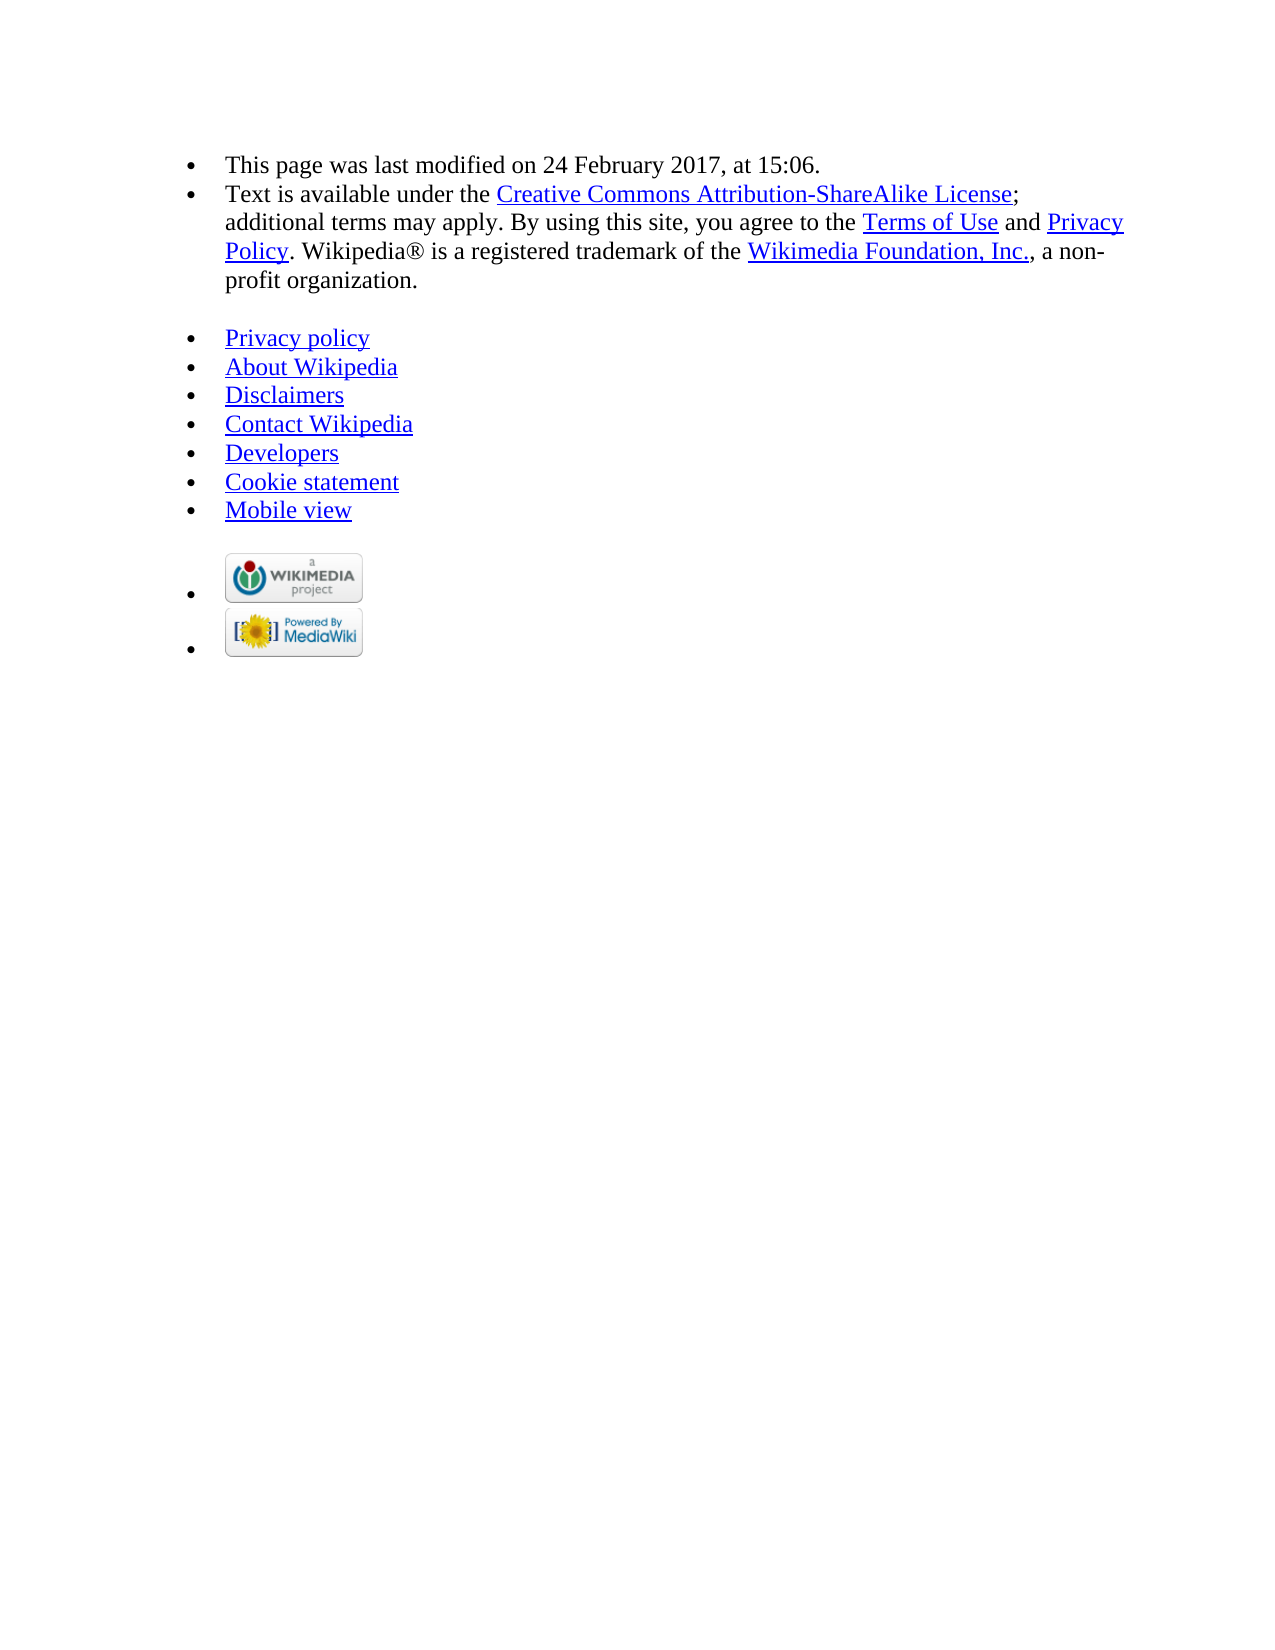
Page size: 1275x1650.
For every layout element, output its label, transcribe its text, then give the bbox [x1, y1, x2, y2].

list Text is available under the Creative Commons Attribution-ShareAlike License; additional terms may apply. By using this site, you agree to the Terms of Use and Privacy Policy. Wikipedia® is a registered trademark of the Wikimedia Foundation, Inc., a non-profit organization. [187, 179, 1125, 294]
picture [225, 553, 363, 603]
list Contact Wikipedia [187, 409, 1125, 438]
list Privacy policy [187, 323, 1125, 352]
list About Wikipedia [187, 352, 1125, 380]
list Disclaimers [187, 380, 1125, 409]
picture [225, 608, 363, 657]
list Developers [187, 438, 1125, 467]
list This page was last modified on 24 February 2017, at 15:06. [187, 150, 1125, 179]
list Mobile view [187, 495, 1125, 524]
list Cookie statement [187, 467, 1125, 495]
